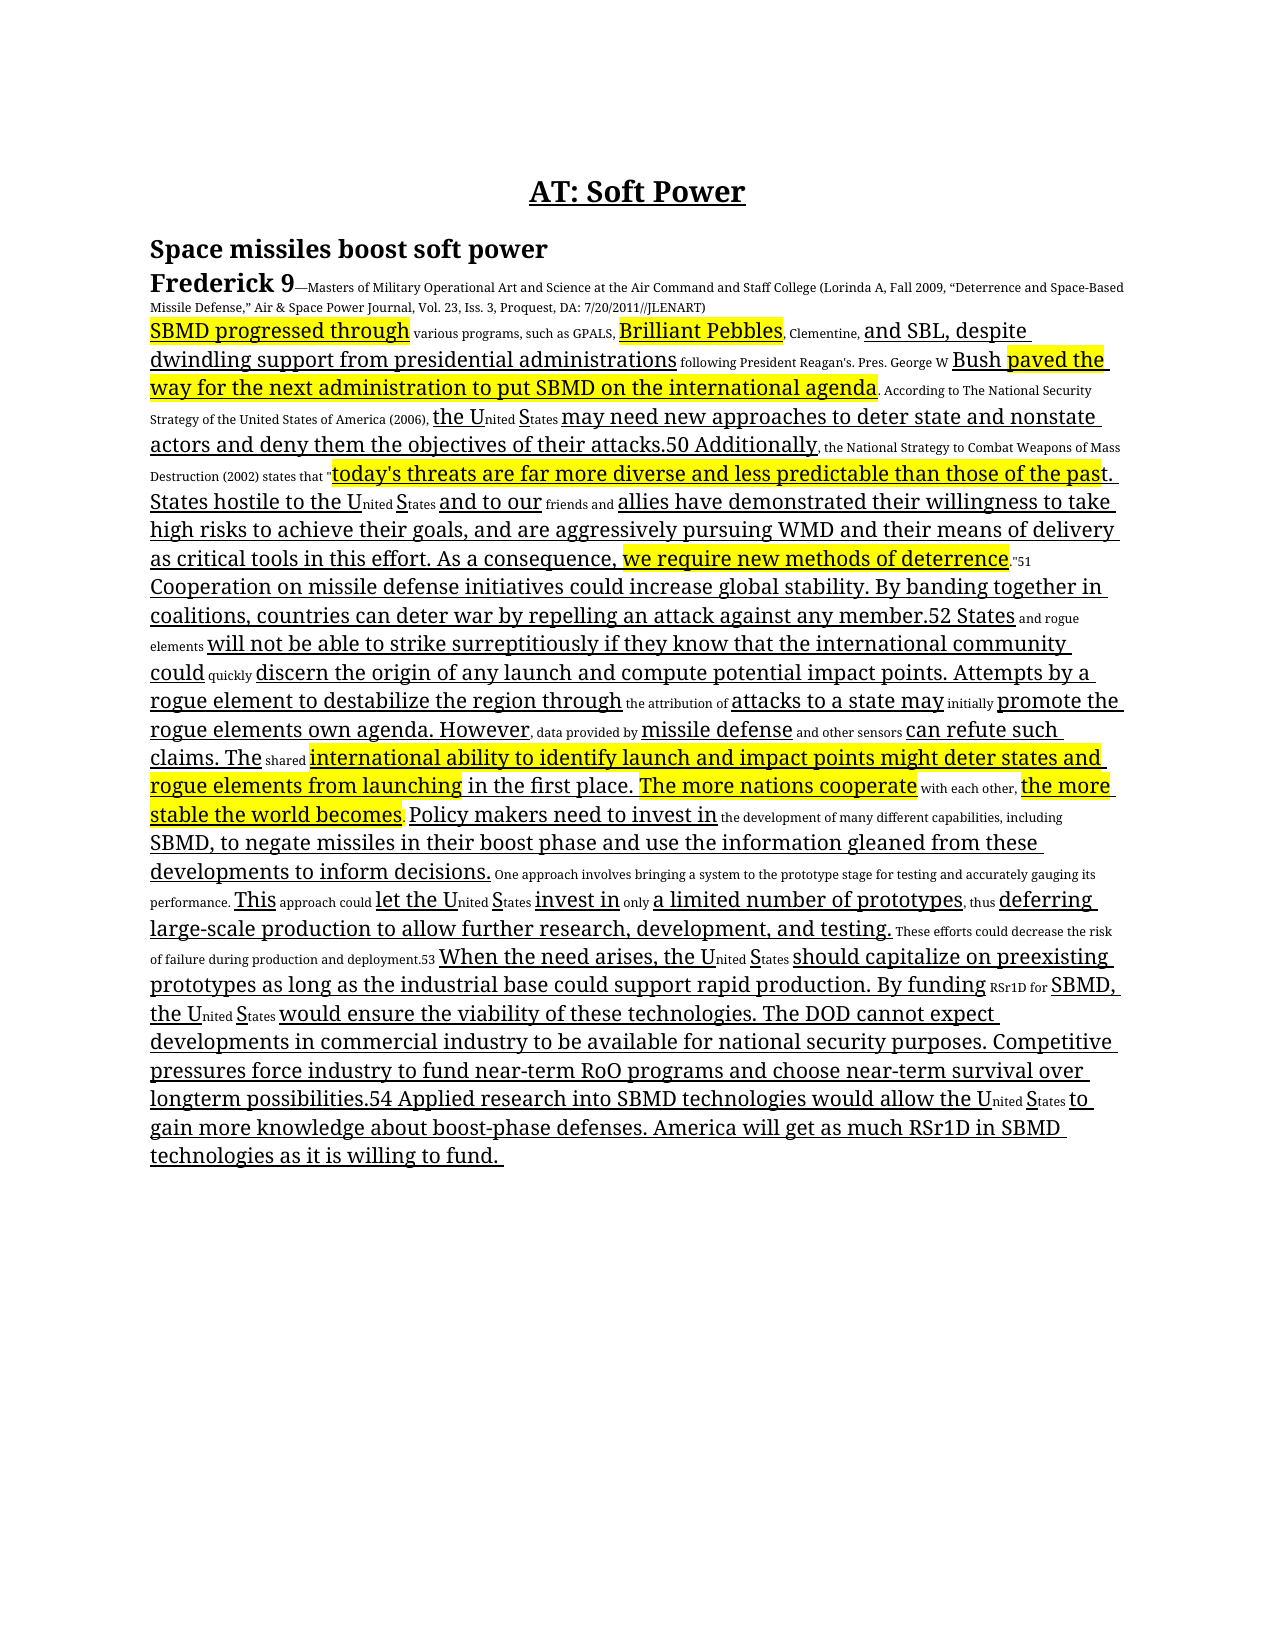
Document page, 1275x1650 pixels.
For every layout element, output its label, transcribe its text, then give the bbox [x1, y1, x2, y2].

subtitle AT: Soft Power [150, 171, 1125, 211]
subtitle Space missiles boost soft power [150, 231, 1125, 265]
text SBMD progressed through various programs, such as GPALS, Brilliant Pebbles, Clementine, and SBL, despite dwindling support from presidential administrations following President Reagan's. Pres. George W Bush paved the way for the next administration to put SBMD on the international agenda. According to The National Security Strategy of the United States of America (2006), the United States may need new approaches to deter state and nonstate actors and deny them the objectives of their attacks.50 Additionally, the National Strategy to Combat Weapons of Mass Destruction (2002) states that "today's threats are far more diverse and less predictable than those of the past. States hostile to the United States and to our friends and allies have demonstrated their willingness to take high risks to achieve their goals, and are aggressively pursuing WMD and their means of delivery as critical tools in this effort. As a consequence, we require new methods of deterrence."51 Cooperation on missile defense initiatives could increase global stability. By banding together in coalitions, countries can deter war by repelling an attack against any member.52 States and rogue elements will not be able to strike surreptitiously if they know that the international community could quickly discern the origin of any launch and compute potential impact points. Attempts by a rogue element to destabilize the region through the attribution of attacks to a state may initially promote the rogue elements own agenda. However, data provided by missile defense and other sensors can refute such claims. The shared international ability to identify launch and impact points might deter states and rogue elements from launching in the first place. The more nations cooperate with each other, the more stable the world becomes. Policy makers need to invest in the development of many different capabilities, including SBMD, to negate missiles in their boost phase and use the information gleaned from these developments to inform decisions. One approach involves bringing a system to the prototype stage for testing and accurately gauging its performance. This approach could let the United States invest in only a limited number of prototypes, thus deferring large-scale production to allow further research, development, and testing. These efforts could decrease the risk of failure during production and deployment.53 When the need arises, the United States should capitalize on preexisting prototypes as long as the industrial base could support rapid production. By funding RSr1D for SBMD, the United States would ensure the viability of these technologies. The DOD cannot expect developments in commercial industry to be available for national security purposes. Competitive pressures force industry to fund near-term RoO programs and choose near-term survival over longterm possibilities.54 Applied research into SBMD technologies would allow the United States to gain more knowledge about boost-phase defenses. America will get as much RSr1D in SBMD technologies as it is willing to fund. [150, 317, 1125, 1170]
text Frederick 9—Masters of Military Operational Art and Science at the Air Command and Staff College (Lorinda A, Fall 2009, “Deterrence and Space-Based Missile Defense,” Air & Space Power Journal, Vol. 23, Iss. 3, Proquest, DA: 7/20/2011//JLENART) [150, 265, 1125, 317]
